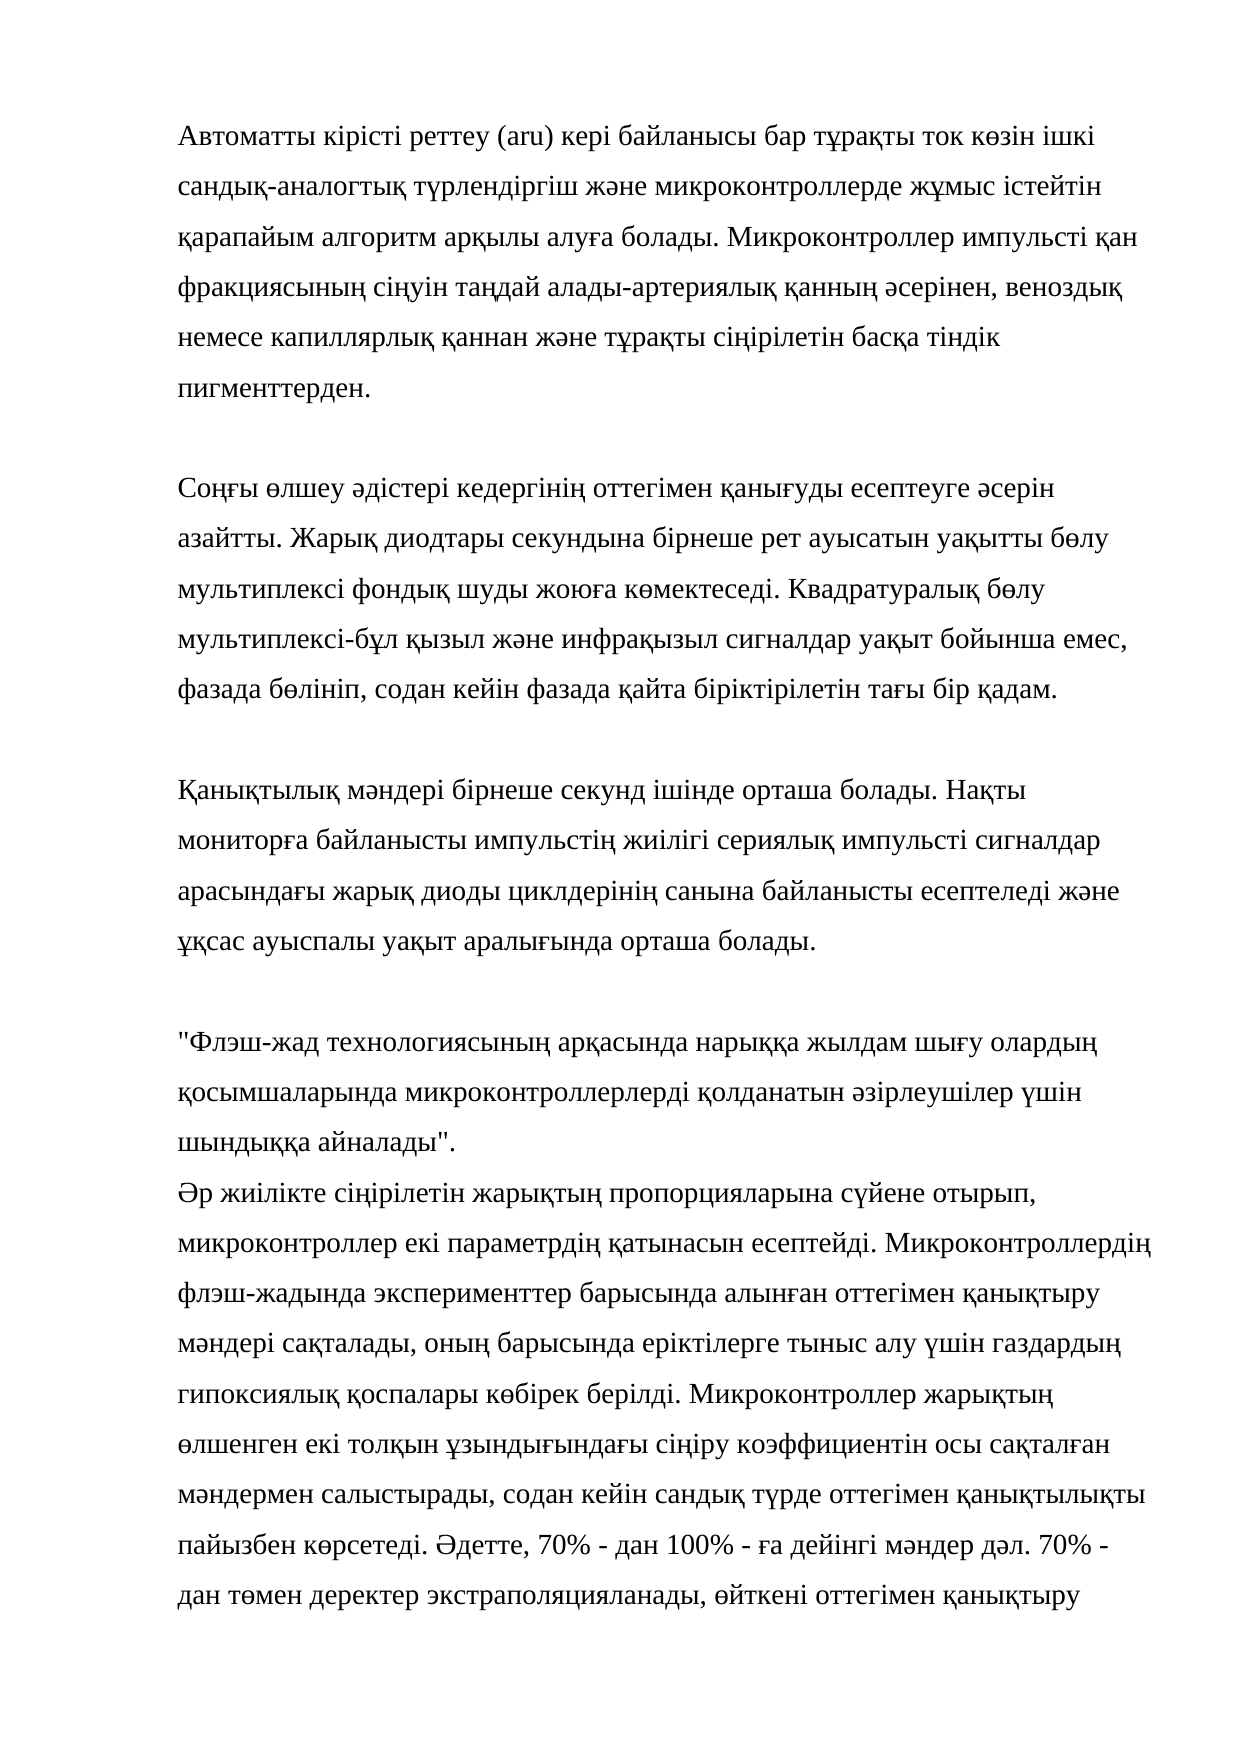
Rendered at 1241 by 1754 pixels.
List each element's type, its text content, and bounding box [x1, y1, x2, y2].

text "Флэш-жад технологиясының арқасында нарыққа жылдам шығу олардың қосымшаларында микроконтроллерлерді қолданатын әзірлеушілер үшін шындыққа айналады". [177, 1024, 1152, 1158]
text Автоматты кірісті реттеу (aru) кері байланысы бар тұрақты ток көзін ішкі сандық-аналогтық түрлендіргіш және микроконтроллерде жұмыс істейтін қарапайым алгоритм арқылы алуға болады. Микроконтроллер импульсті қан фракциясының сіңуін таңдай алады-артериялық қанның әсерінен, веноздық немесе капиллярлық қаннан және тұрақты сіңірілетін басқа тіндік пигменттерден. [177, 118, 1152, 403]
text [177, 1175, 1152, 1611]
text Қанықтылық мәндері бірнеше секунд ішінде орташа болады. Нақты мониторға байланысты импульстің жиілігі сериялық импульсті сигналдар арасындағы жарық диоды циклдерінің санына байланысты есептеледі және ұқсас ауыспалы уақыт аралығында орташа болады. [177, 772, 1152, 957]
text Соңғы өлшеу әдістері кедергінің оттегімен қанығуды есептеуге әсерін азайтты. Жарық диодтары секундына бірнеше рет ауысатын уақытты бөлу мультиплексі фондық шуды жоюға көмектеседі. Квадратуралық бөлу мультиплексі-бұл қызыл және инфрақызыл сигналдар уақыт бойынша емес, фазада бөлініп, содан кейін фазада қайта біріктірілетін тағы бір қадам. [177, 470, 1152, 705]
